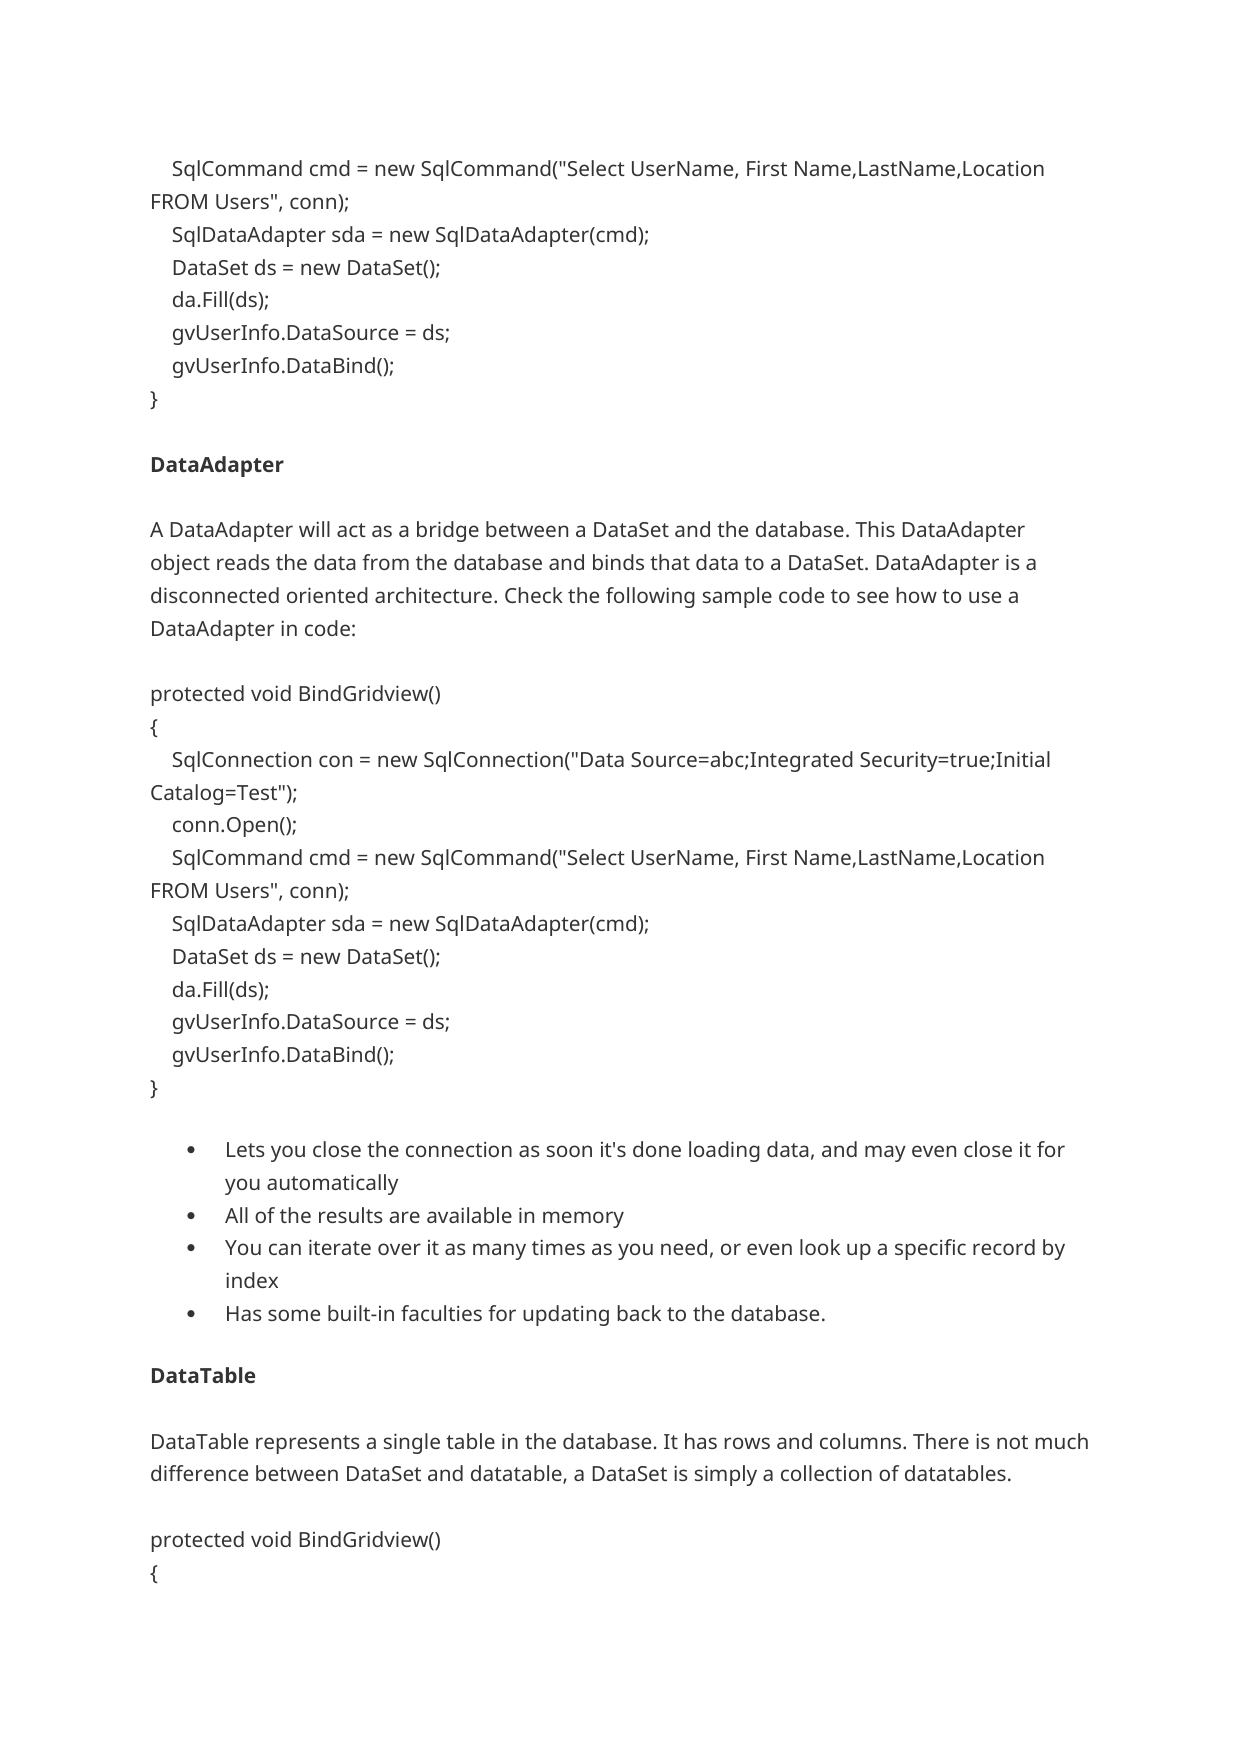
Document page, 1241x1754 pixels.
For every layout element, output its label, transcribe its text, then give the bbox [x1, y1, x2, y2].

list You can iterate over it as many times as you need, or even look up a specific record by index [187, 1229, 1090, 1295]
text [150, 150, 1090, 1102]
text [150, 1357, 1090, 1586]
list Lets you close the connection as soon it's done loading data, and may even close it for you automatically [187, 1131, 1090, 1196]
list All of the results are available in memory [187, 1196, 1090, 1229]
list Has some built-in faculties for updating back to the database. [187, 1295, 1090, 1328]
